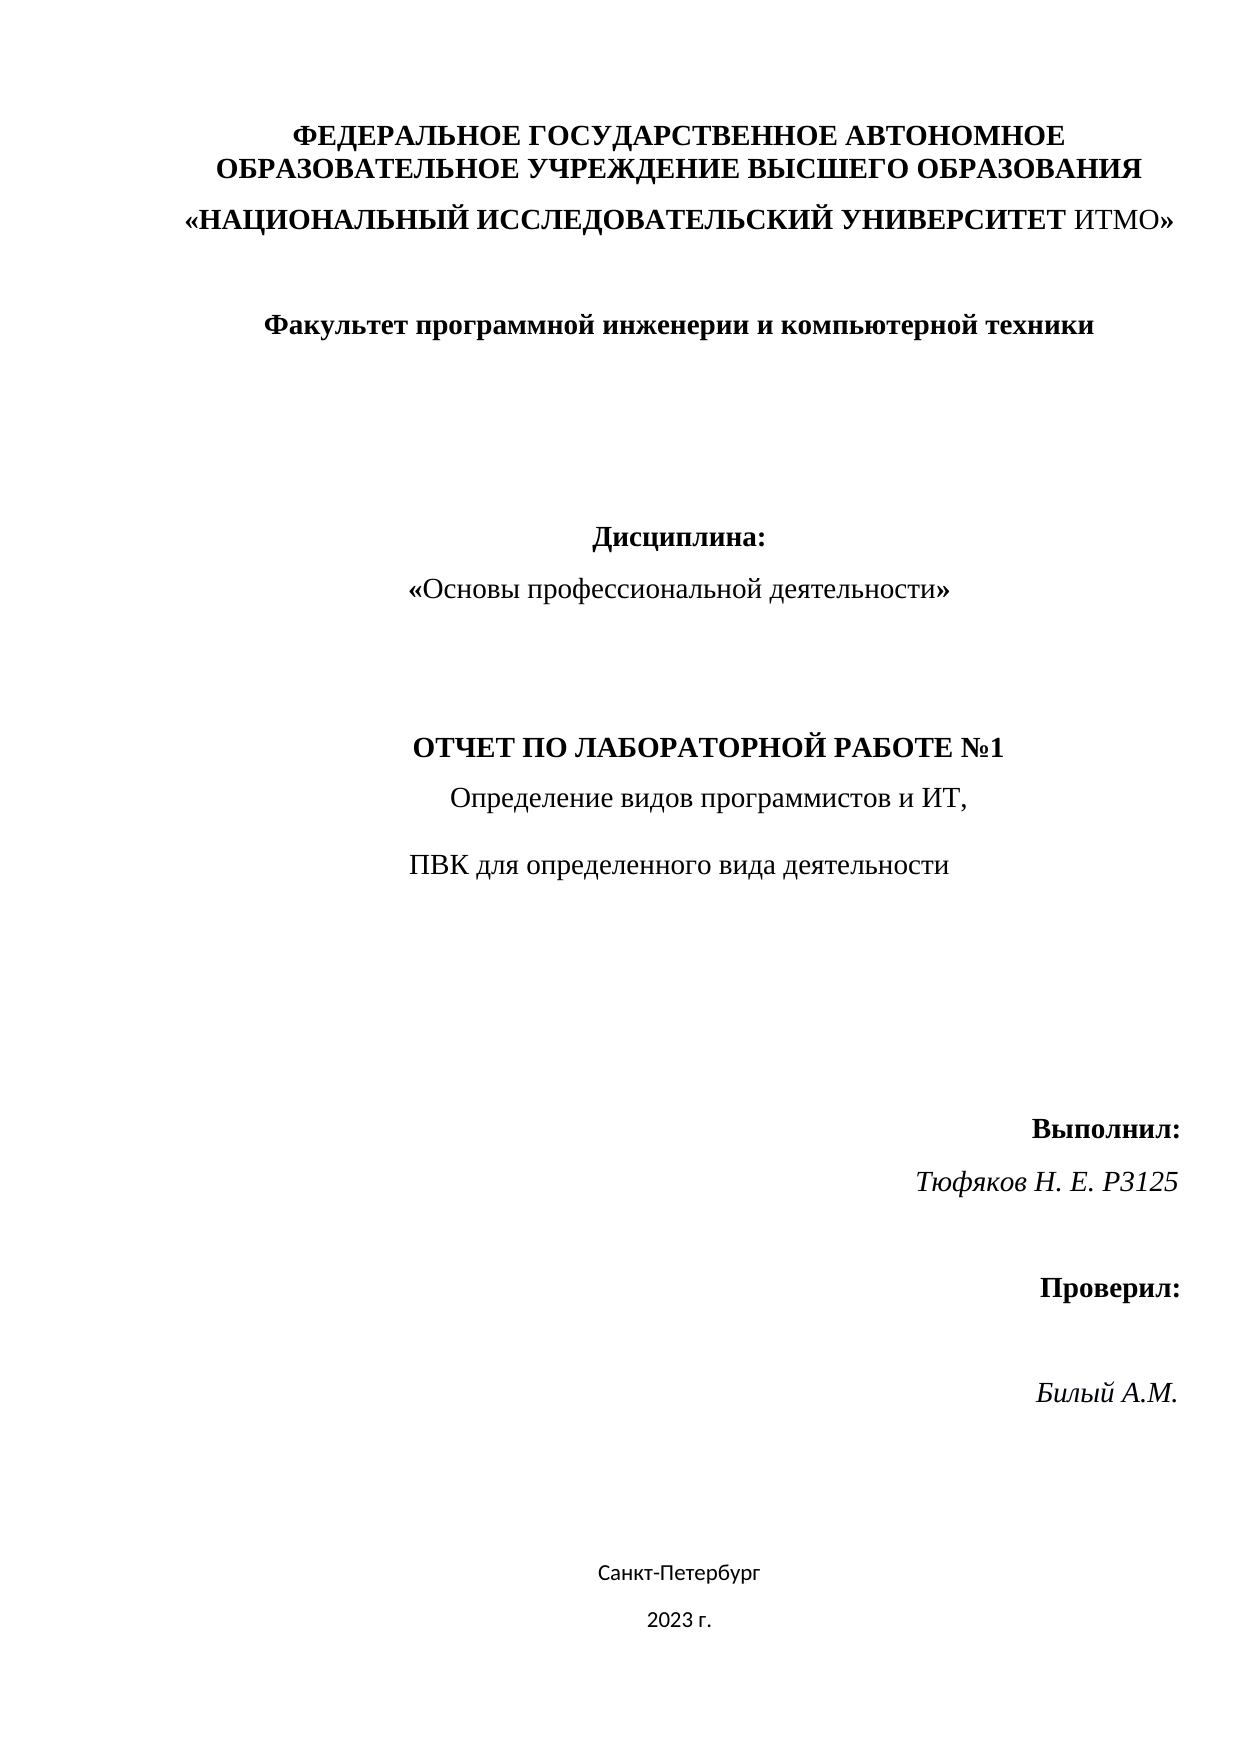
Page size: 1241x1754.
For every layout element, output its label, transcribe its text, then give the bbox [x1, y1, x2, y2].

text ОТЧЕТ ПО ЛАБОРАТОРНОЙ РАБОТЕ №1 Определение видов программистов и ИТ, [236, 730, 1181, 814]
text Выполнил: [177, 1111, 1181, 1145]
text Билый А.М. [812, 1375, 1181, 1409]
text «НАЦИОНАЛЬНЫЙ ИССЛЕДОВАТЕЛЬСКИЙ УНИВЕРСИТЕТ ИТМО» [177, 202, 1181, 235]
text Факультет программной инженерии и компьютерной техники [177, 307, 1181, 341]
text Проверил: [177, 1270, 1181, 1303]
text ПВК для определенного вида деятельности [177, 847, 1181, 881]
text Тюфяков Н. Е. P3125 [177, 1164, 1181, 1198]
text «Основы профессиональной деятельности» [177, 572, 1181, 605]
text ФЕДЕРАЛЬНОЕ ГОСУДАРСТВЕННОЕ АВТОНОМНОЕ ОБРАЗОВАТЕЛЬНОЕ УЧРЕЖДЕНИЕ ВЫСШЕГО ОБРАЗОВАНИЯ [177, 118, 1181, 185]
text Дисциплина: [177, 519, 1181, 552]
